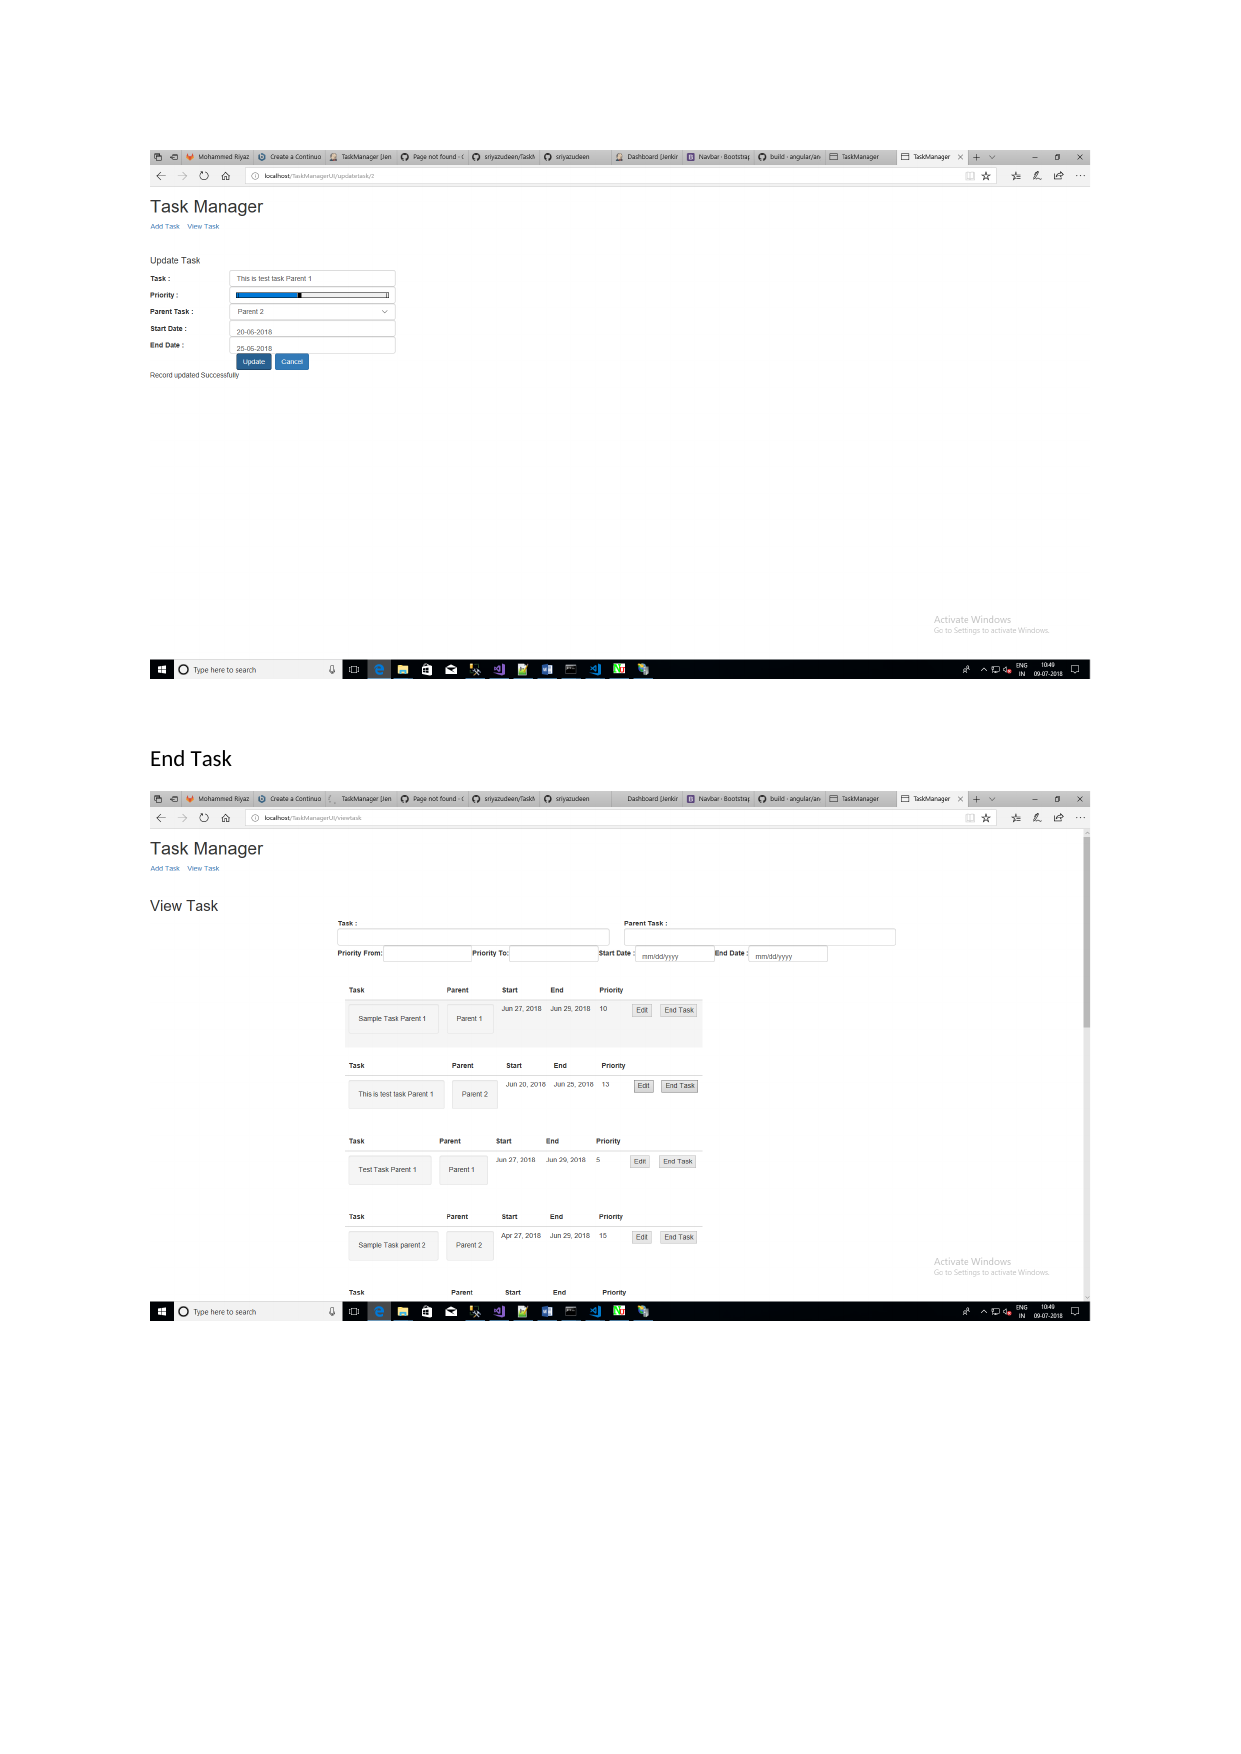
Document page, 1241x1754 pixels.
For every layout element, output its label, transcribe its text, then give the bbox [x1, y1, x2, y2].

text End Task [150, 744, 1090, 773]
picture [150, 791, 1091, 1321]
picture [150, 150, 1091, 679]
